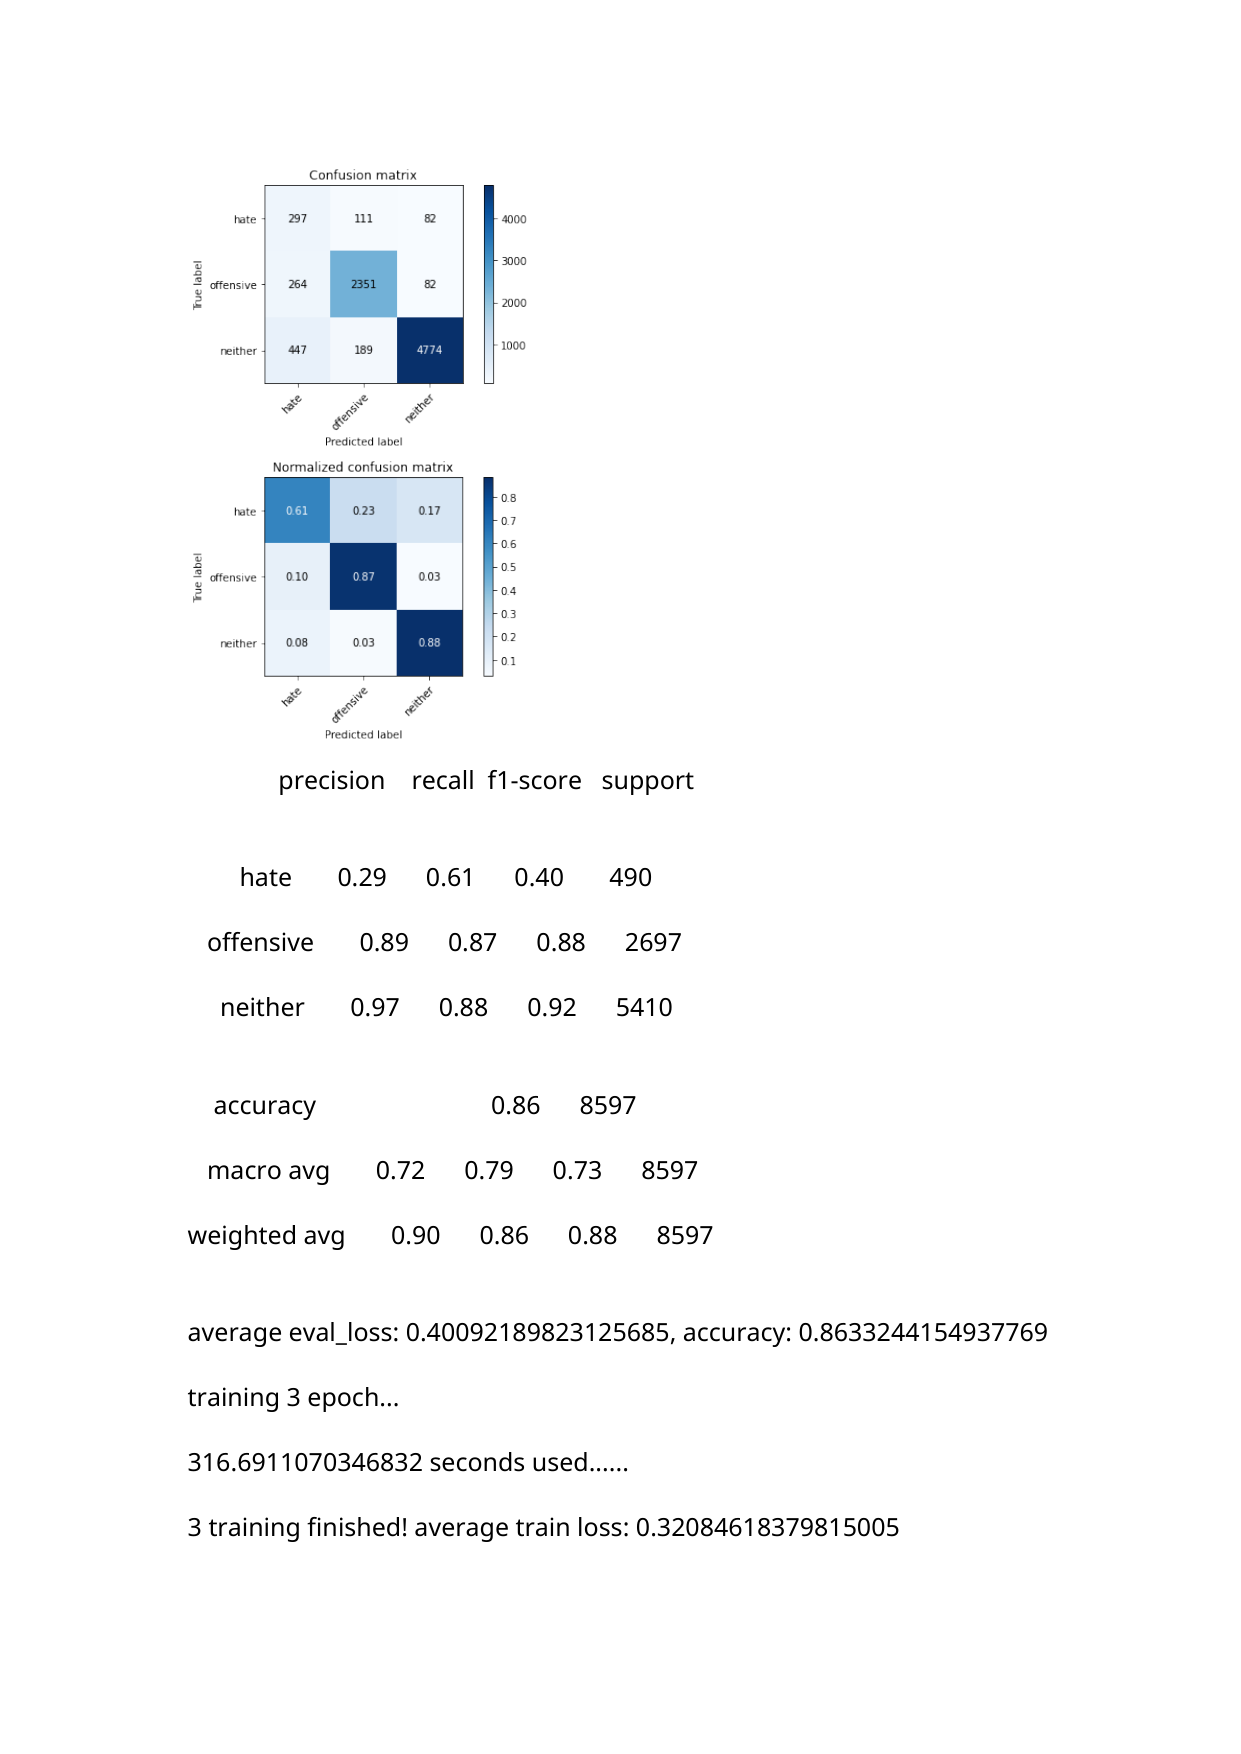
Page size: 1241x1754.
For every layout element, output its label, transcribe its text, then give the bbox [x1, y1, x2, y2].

text average eval_loss: 0.40092189823125685, accuracy: 0.8633244154937769 [187, 1299, 1053, 1364]
text accuracy 0.86 8597 [187, 1072, 1053, 1137]
text 3 training finished! average train loss: 0.32084618379815005 [187, 1494, 1053, 1559]
picture [187, 162, 534, 454]
picture [187, 455, 524, 747]
text weighted avg 0.90 0.86 0.88 8597 [187, 1202, 1053, 1267]
text precision recall f1-score support [187, 747, 1053, 812]
text 316.6911070346832 seconds used...... [187, 1429, 1053, 1494]
text offensive 0.89 0.87 0.88 2697 [187, 909, 1053, 974]
text training 3 epoch... [187, 1364, 1053, 1429]
text hate 0.29 0.61 0.40 490 [187, 844, 1053, 909]
text neither 0.97 0.88 0.92 5410 [187, 974, 1053, 1039]
text macro avg 0.72 0.79 0.73 8597 [187, 1137, 1053, 1202]
